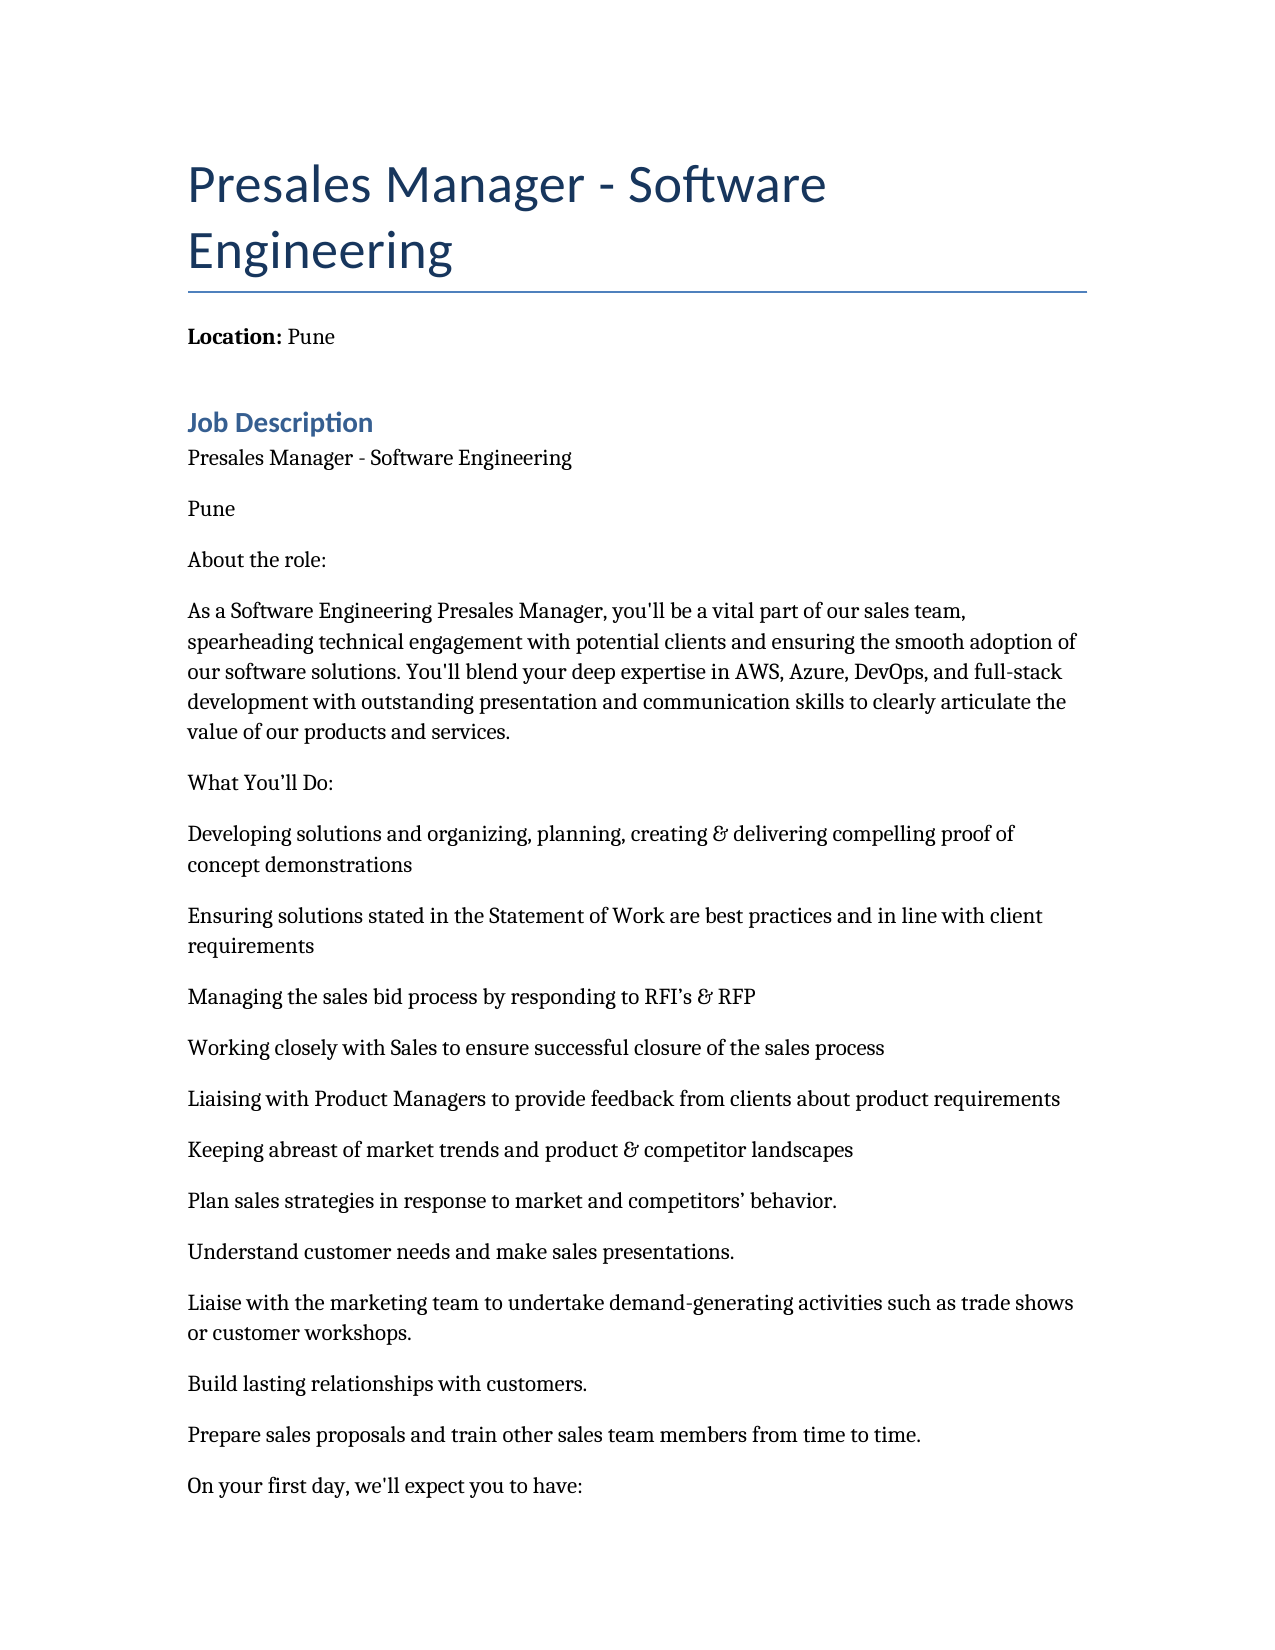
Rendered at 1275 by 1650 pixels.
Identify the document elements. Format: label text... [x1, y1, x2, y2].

text Working closely with Sales to ensure successful closure of the sales process [187, 1035, 1087, 1061]
text On your first day, we'll expect you to have: [187, 1473, 1087, 1499]
text What You’ll Do: [187, 770, 1087, 796]
text Pune [187, 496, 1087, 522]
text Understand customer needs and make sales presentations. [187, 1239, 1087, 1265]
text Ensuring solutions stated in the Statement of Work are best practices and in line with client requirements [187, 902, 1087, 959]
text Managing the sales bid process by responding to RFI’s & RFP [187, 984, 1087, 1010]
text About the role: [187, 547, 1087, 573]
text Build lasting relationships with customers. [187, 1371, 1087, 1397]
text As a Software Engineering Presales Manager, you'll be a vital part of our sales team, spearheading technical engagement with potential clients and ensuring the smooth adoption of our software solutions. You'll blend your deep expertise in AWS, Azure, DevOps, and full-stack development with outstanding presentation and communication skills to clearly articulate the value of our products and services. [187, 598, 1087, 745]
text Keeping abreast of market trends and product & competitor landscapes [187, 1137, 1087, 1163]
text Liaise with the marketing team to undertake demand-generating activities such as trade shows or customer workshops. [187, 1290, 1087, 1346]
subtitle Job Description [187, 404, 1087, 440]
text Developing solutions and organizing, planning, creating & delivering compelling proof of concept demonstrations [187, 821, 1087, 878]
text Location: Pune [187, 324, 1087, 350]
text Presales Manager - Software Engineering [187, 445, 1087, 471]
title Presales Manager - Software Engineering [187, 150, 1087, 293]
text Liaising with Product Managers to provide feedback from clients about product requirements [187, 1086, 1087, 1112]
text Plan sales strategies in response to market and competitors’ behavior. [187, 1188, 1087, 1214]
text Prepare sales proposals and train other sales team members from time to time. [187, 1422, 1087, 1448]
